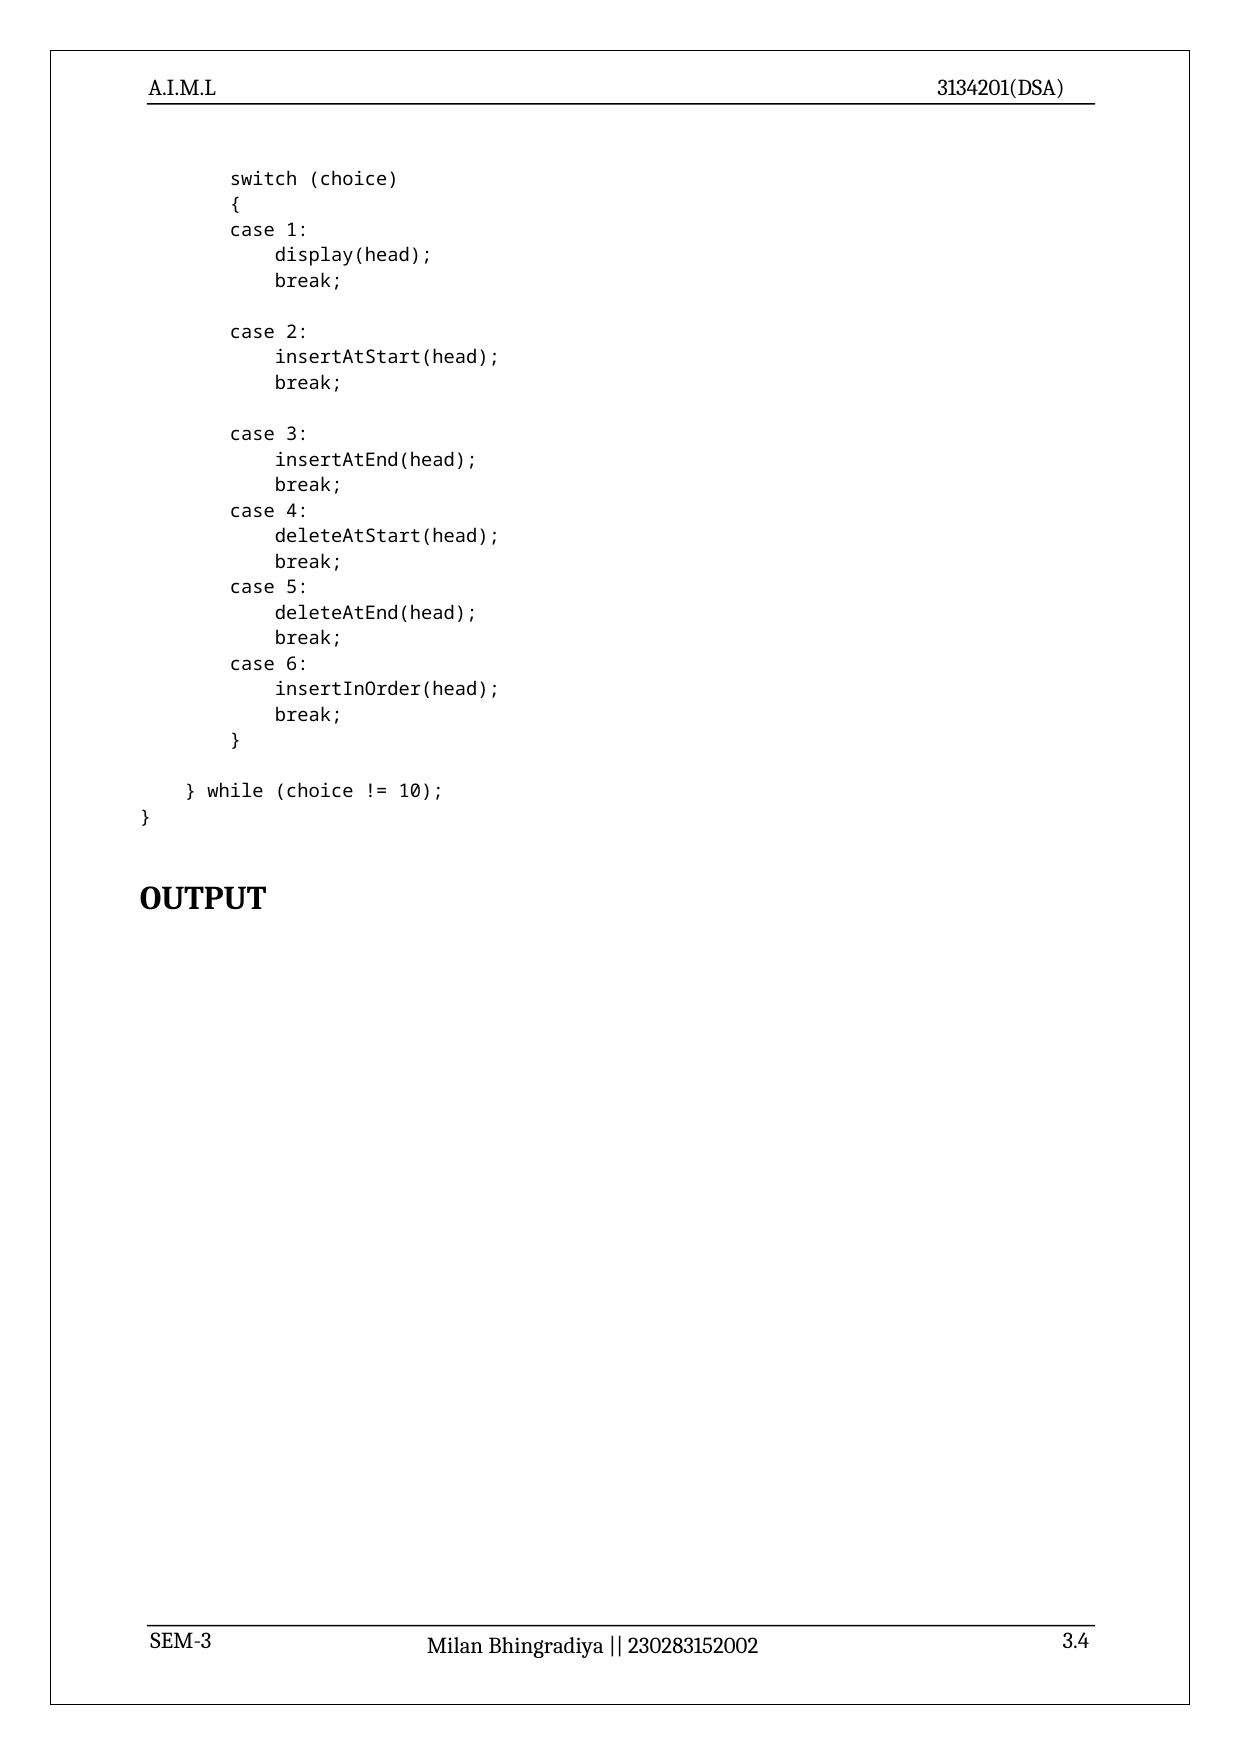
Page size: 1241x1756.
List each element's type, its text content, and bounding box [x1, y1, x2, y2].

text } while (choice != 10); [139, 778, 1134, 803]
text break; [139, 369, 1134, 395]
text deleteAtEnd(head); [139, 599, 1134, 624]
text case 5: [139, 573, 1134, 599]
text case 1: [139, 216, 1134, 242]
text insertAtEnd(head); [139, 446, 1134, 471]
text insertInOrder(head); [139, 676, 1134, 701]
text case 3: [139, 420, 1134, 446]
text } [139, 803, 1134, 829]
text OUTPUT [139, 880, 1134, 918]
text } [139, 727, 1134, 752]
text deleteAtStart(head); [139, 522, 1134, 548]
text break; [139, 701, 1134, 727]
text break; [139, 624, 1134, 650]
text display(head); [139, 242, 1134, 267]
text case 2: [139, 318, 1134, 344]
text case 6: [139, 650, 1134, 676]
text break; [139, 548, 1134, 573]
text case 4: [139, 497, 1134, 522]
text break; [139, 471, 1134, 497]
text insertAtStart(head); [139, 344, 1134, 369]
text break; [139, 267, 1134, 293]
text { [139, 191, 1134, 216]
text switch (choice) [139, 165, 1134, 191]
